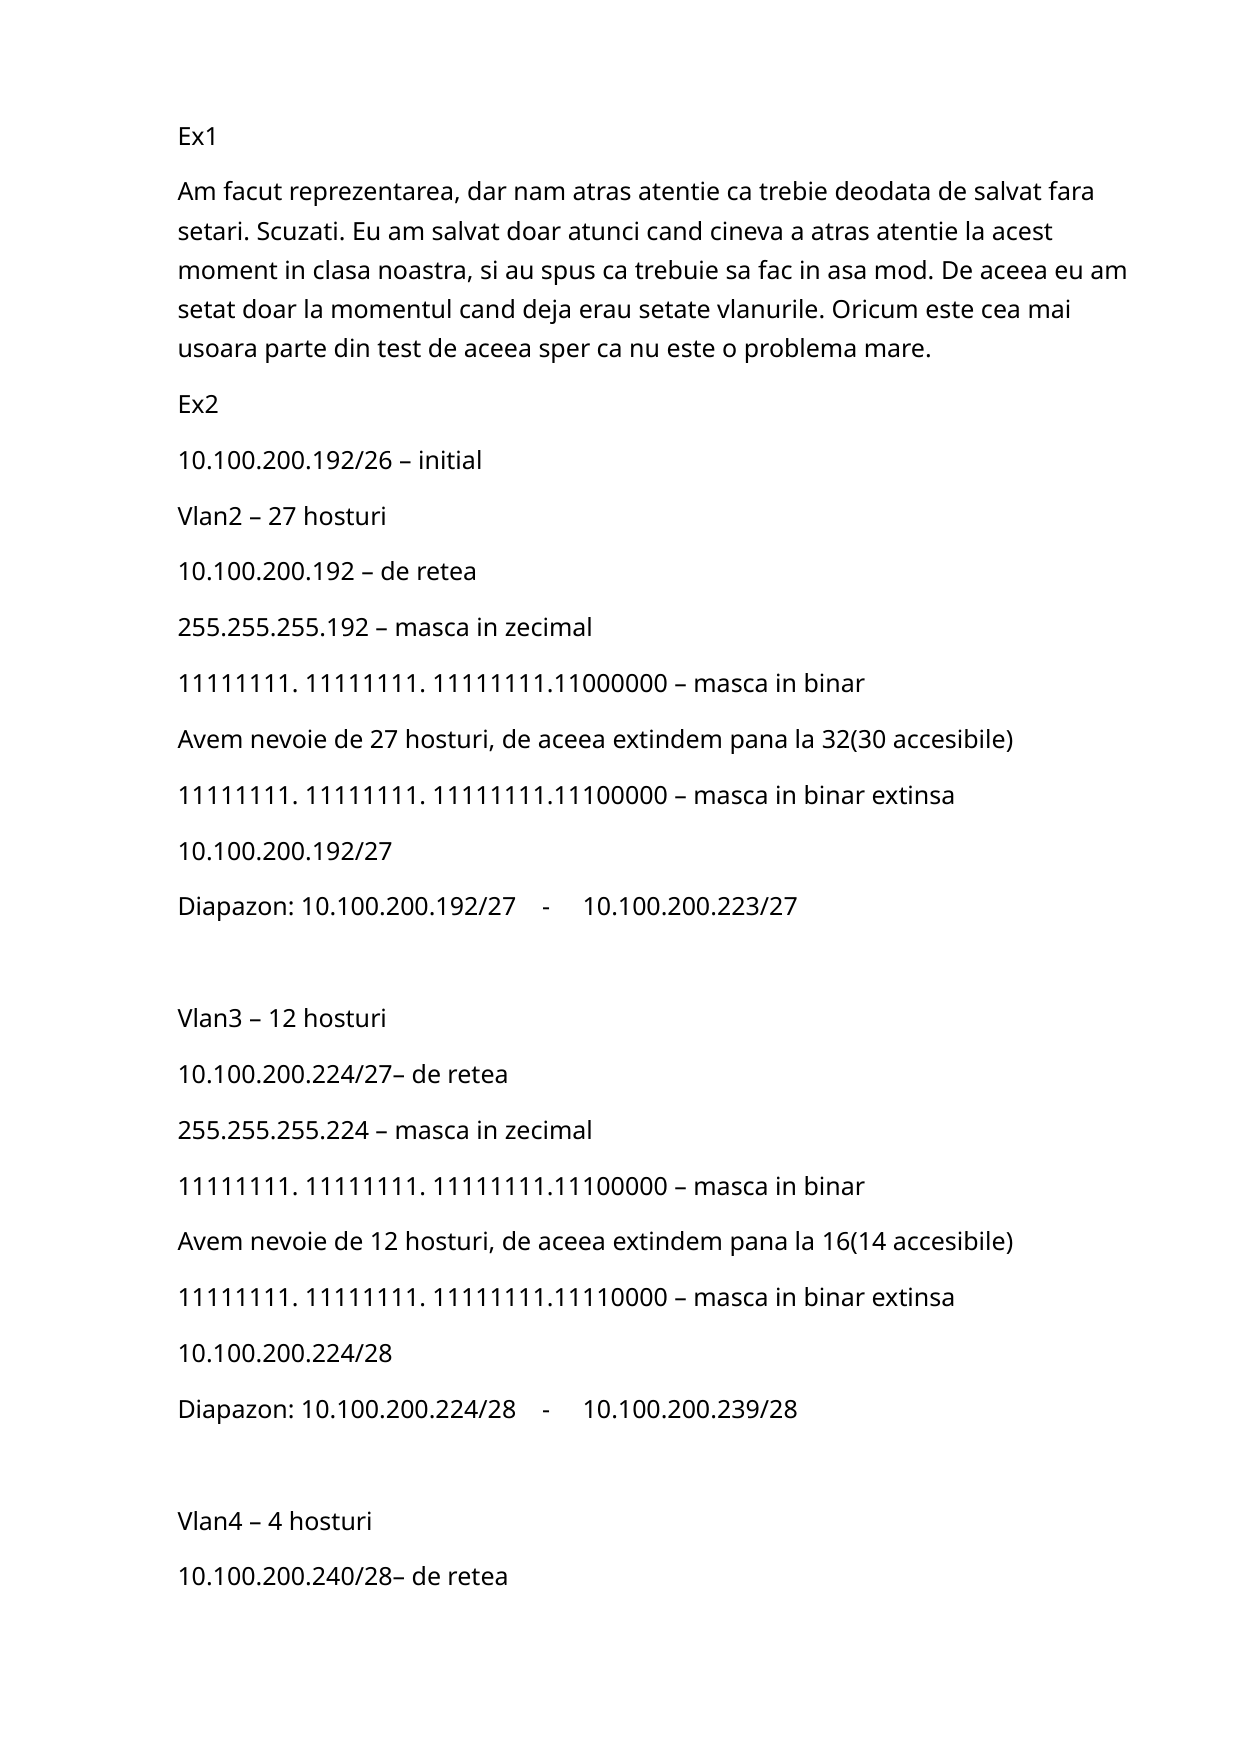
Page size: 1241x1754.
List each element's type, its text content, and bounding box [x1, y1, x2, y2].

text 255.255.255.224 – masca in zecimal [177, 1112, 1152, 1146]
text 10.100.200.192 – de retea [177, 554, 1152, 588]
text Ex2 [177, 386, 1152, 421]
text 10.100.200.224/28 [177, 1336, 1152, 1370]
text Ex1 [177, 118, 1152, 152]
text 10.100.200.192/27 [177, 833, 1152, 867]
text Diapazon: 10.100.200.224/28 - 10.100.200.239/28 [177, 1391, 1152, 1426]
text Am facut reprezentarea, dar nam atras atentie ca trebie deodata de salvat fara setari. Scuzati. Eu am salvat doar atunci cand cineva a atras atentie la acest moment in clasa noastra, si au spus ca trebuie sa fac in asa mod. De aceea eu am setat doar la momentul cand deja erau setate vlanurile. Oricum este cea mai usoara parte din test de aceea sper ca nu este o problema mare. [177, 174, 1152, 365]
text Avem nevoie de 12 hosturi, de aceea extindem pana la 16(14 accesibile) [177, 1224, 1152, 1258]
text 11111111. 11111111. 11111111.11100000 – masca in binar [177, 1168, 1152, 1202]
text Avem nevoie de 27 hosturi, de aceea extindem pana la 32(30 accesibile) [177, 721, 1152, 756]
text 10.100.200.224/27– de retea [177, 1056, 1152, 1091]
text Vlan3 – 12 hosturi [177, 1001, 1152, 1035]
text 10.100.200.192/26 – initial [177, 442, 1152, 476]
text 11111111. 11111111. 11111111.11000000 – masca in binar [177, 666, 1152, 700]
text 11111111. 11111111. 11111111.11100000 – masca in binar extinsa [177, 777, 1152, 811]
text Vlan2 – 27 hosturi [177, 498, 1152, 532]
text Diapazon: 10.100.200.192/27 - 10.100.200.223/27 [177, 889, 1152, 923]
text 255.255.255.192 – masca in zecimal [177, 610, 1152, 644]
text 10.100.200.240/28– de retea [177, 1559, 1152, 1593]
text Vlan4 – 4 hosturi [177, 1503, 1152, 1537]
text 11111111. 11111111. 11111111.11110000 – masca in binar extinsa [177, 1280, 1152, 1314]
